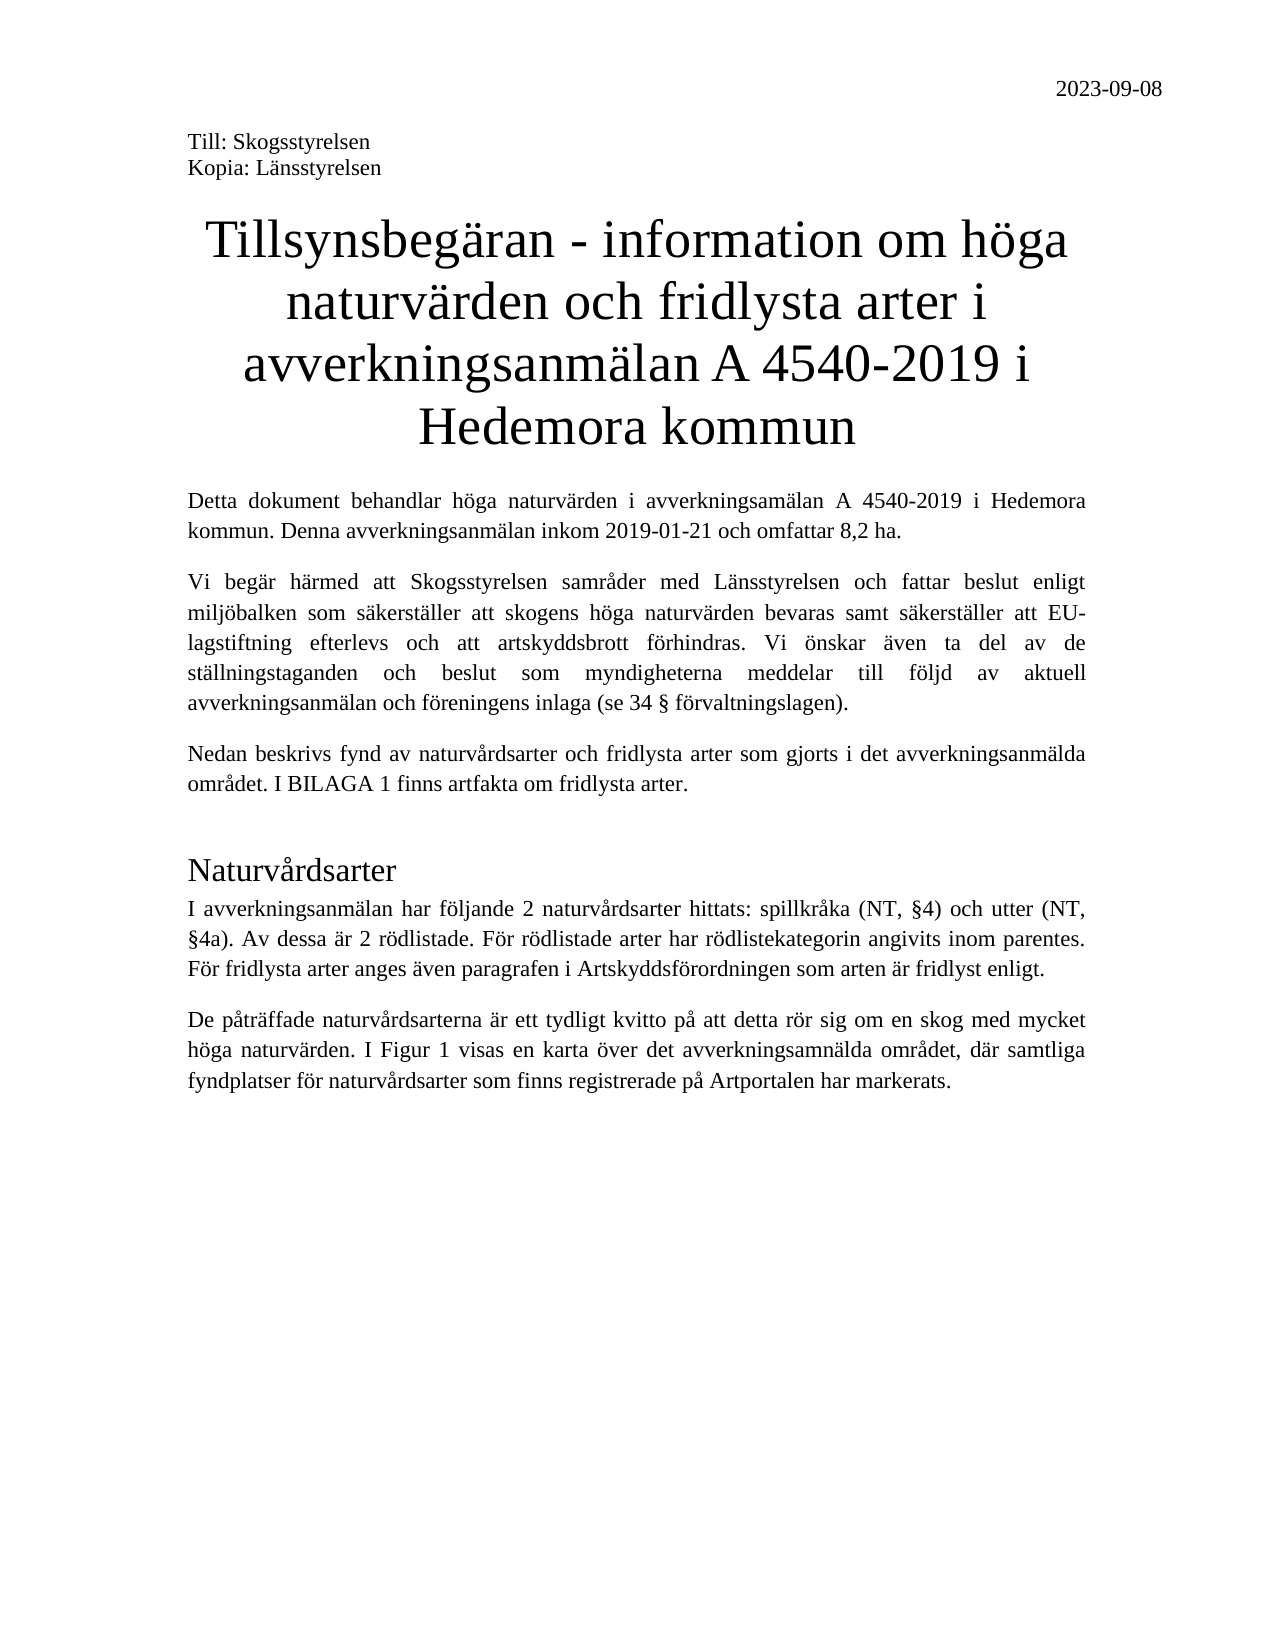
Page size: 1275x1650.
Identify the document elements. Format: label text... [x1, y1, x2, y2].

text Detta dokument behandlar höga naturvärden i avverkningsamälan A 4540-2019 i Hedemora kommun. Denna avverkningsanmälan inkom 2019-01-21 och omfattar 8,2 ha. [187, 487, 1087, 544]
subtitle Naturvårdsarter [187, 851, 1087, 889]
text De påträffade naturvårdsarterna är ett tydligt kvitto på att detta rör sig om en skog med mycket höga naturvärden. I Figur 1 visas en karta över det avverkningsamnälda området, där samtliga fyndplatser för naturvårdsarter som finns registrerade på Artportalen har markerats. [187, 1006, 1087, 1093]
text Vi begär härmed att Skogsstyrelsen samråder med Länsstyrelsen och fattar beslut enligt miljöbalken som säkerställer att skogens höga naturvärden bevaras samt säkerställer att EU-lagstiftning efterlevs och att artskyddsbrott förhindras. Vi önskar även ta del av de ställningstaganden och beslut som myndigheterna meddelar till följd av aktuell avverkningsanmälan och föreningens inlaga (se 34 § förvaltningslagen). [187, 568, 1087, 716]
title Tillsynsbegäran - information om höga naturvärden och fridlysta arter i avverkningsanmälan A 4540-2019 i Hedemora kommun [187, 207, 1087, 456]
text I avverkningsanmälan har följande 2 naturvårdsarter hittats: spillkråka (NT, §4) och utter (NT, §4a). Av dessa är 2 rödlistade. För rödlistade arter har rödlistekategorin angivits inom parentes. För fridlysta arter anges även paragrafen i Artskyddsförordningen som arten är fridlyst enligt. [187, 895, 1087, 982]
text Nedan beskrivs fynd av naturvårdsarter och fridlysta arter som gjorts i det avverkningsanmälda området. I BILAGA 1 finns artfakta om fridlysta arter. [187, 740, 1087, 797]
